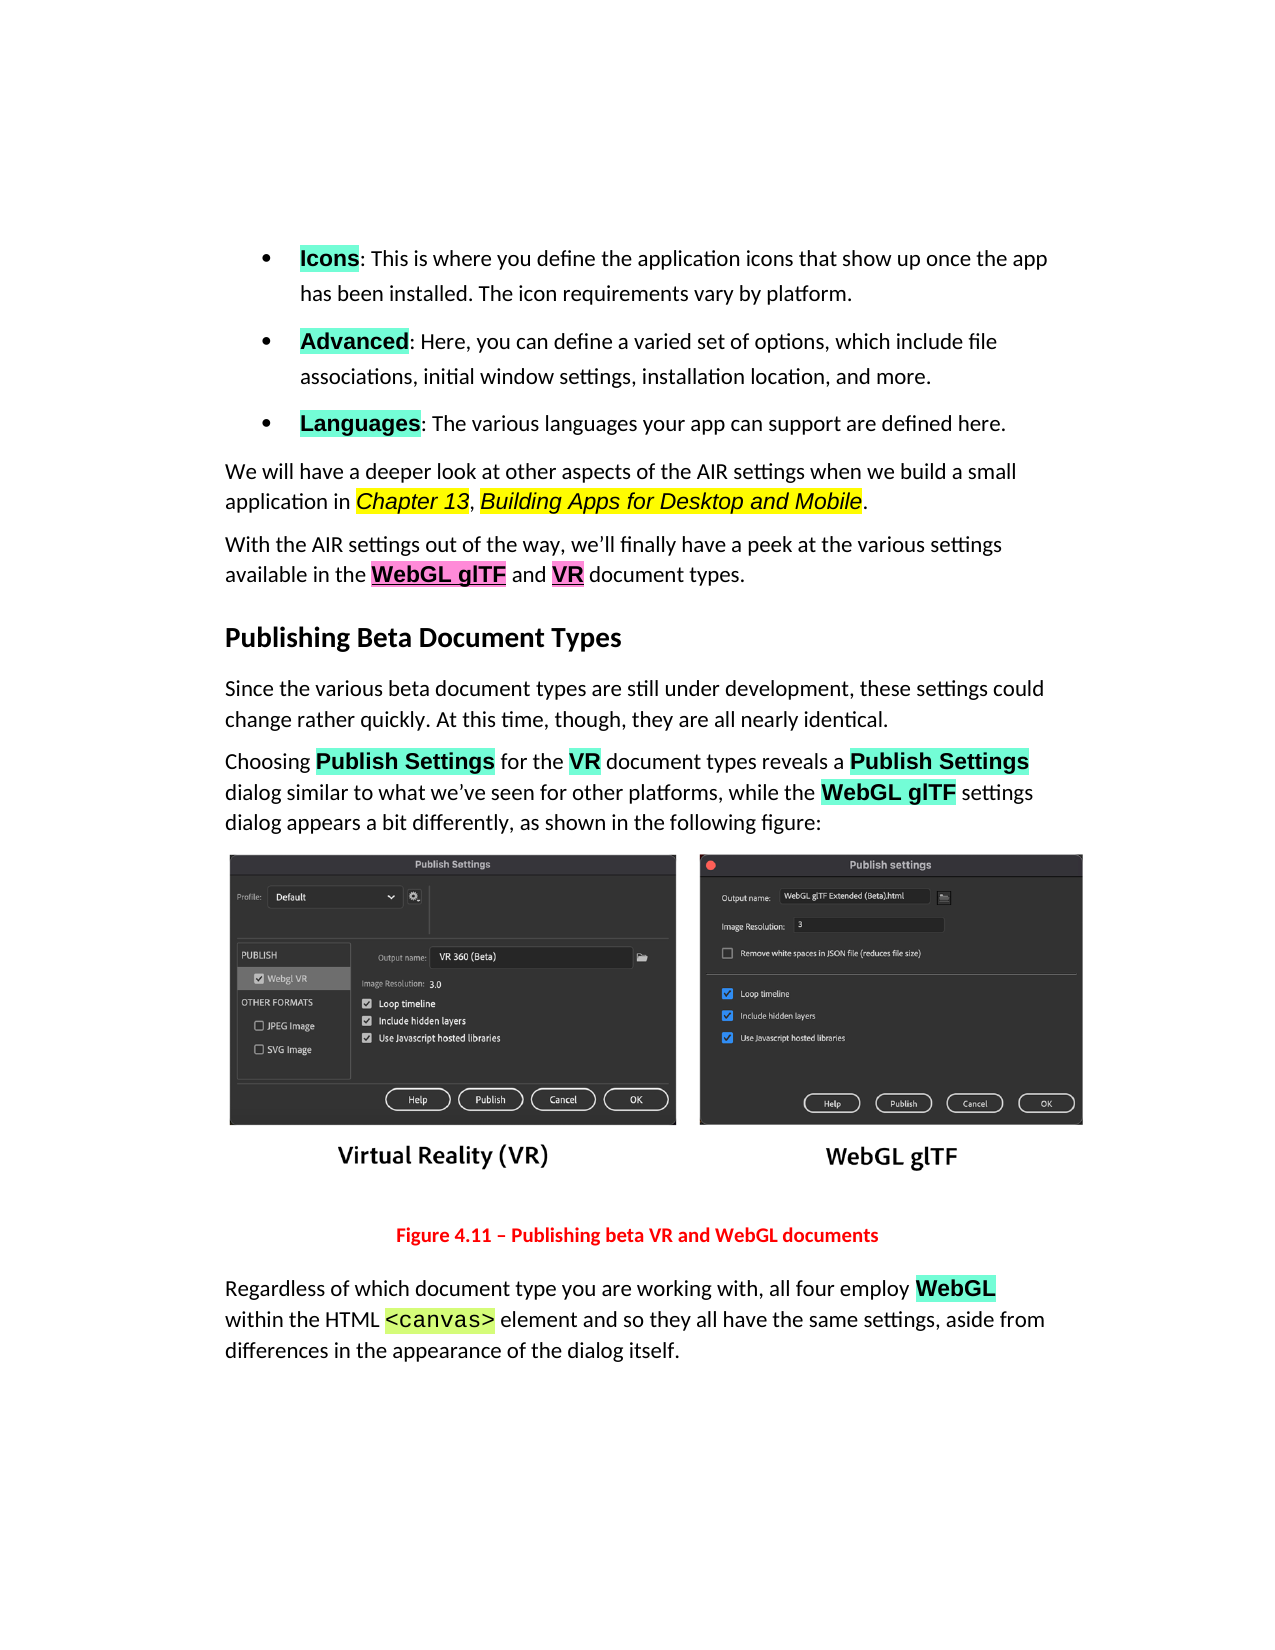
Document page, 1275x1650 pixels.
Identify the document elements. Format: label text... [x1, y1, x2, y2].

subtitle Publishing Beta Document Types [225, 619, 1050, 655]
text With the AIR settings out of the way, we’ll finally have a peek at the various settings available in the WebGL glTF and VR document types. [225, 530, 1050, 588]
text Icons: This is where you define the application icons that show up once the app has been installed. The icon requirements vary by platform. [262, 244, 1050, 307]
text Advanced: Here, you can define a varied set of options, which include file associations, initial window settings, installation location, and more. [262, 327, 1050, 390]
text Since the various beta document types are still under development, these settings could change rather quickly. At this time, though, they are all nearly identical. [225, 674, 1050, 733]
text Languages: The various languages your app can support are defined here. [262, 409, 1050, 437]
picture [225, 850, 1087, 1196]
text Figure 4.11 – Publishing beta VR and WebGL documents [225, 1222, 1050, 1248]
text Regardless of which document type you are working with, all four employ WebGL within the HTML <canvas> element and so they all have the same settings, aside from differences in the appearance of the dialog itself. [225, 1274, 1050, 1364]
text We will have a deeper look at other aspects of the AIR settings when we build a small application in Chapter 13, Building Apps for Desktop and Mobile. [225, 457, 1050, 515]
text Choosing Publish Settings for the VR document types reveals a Publish Settings dialog similar to what we’ve seen for other platforms, while the WebGL glTF settings dialog appears a bit differently, as shown in the following figure: [225, 747, 1050, 836]
